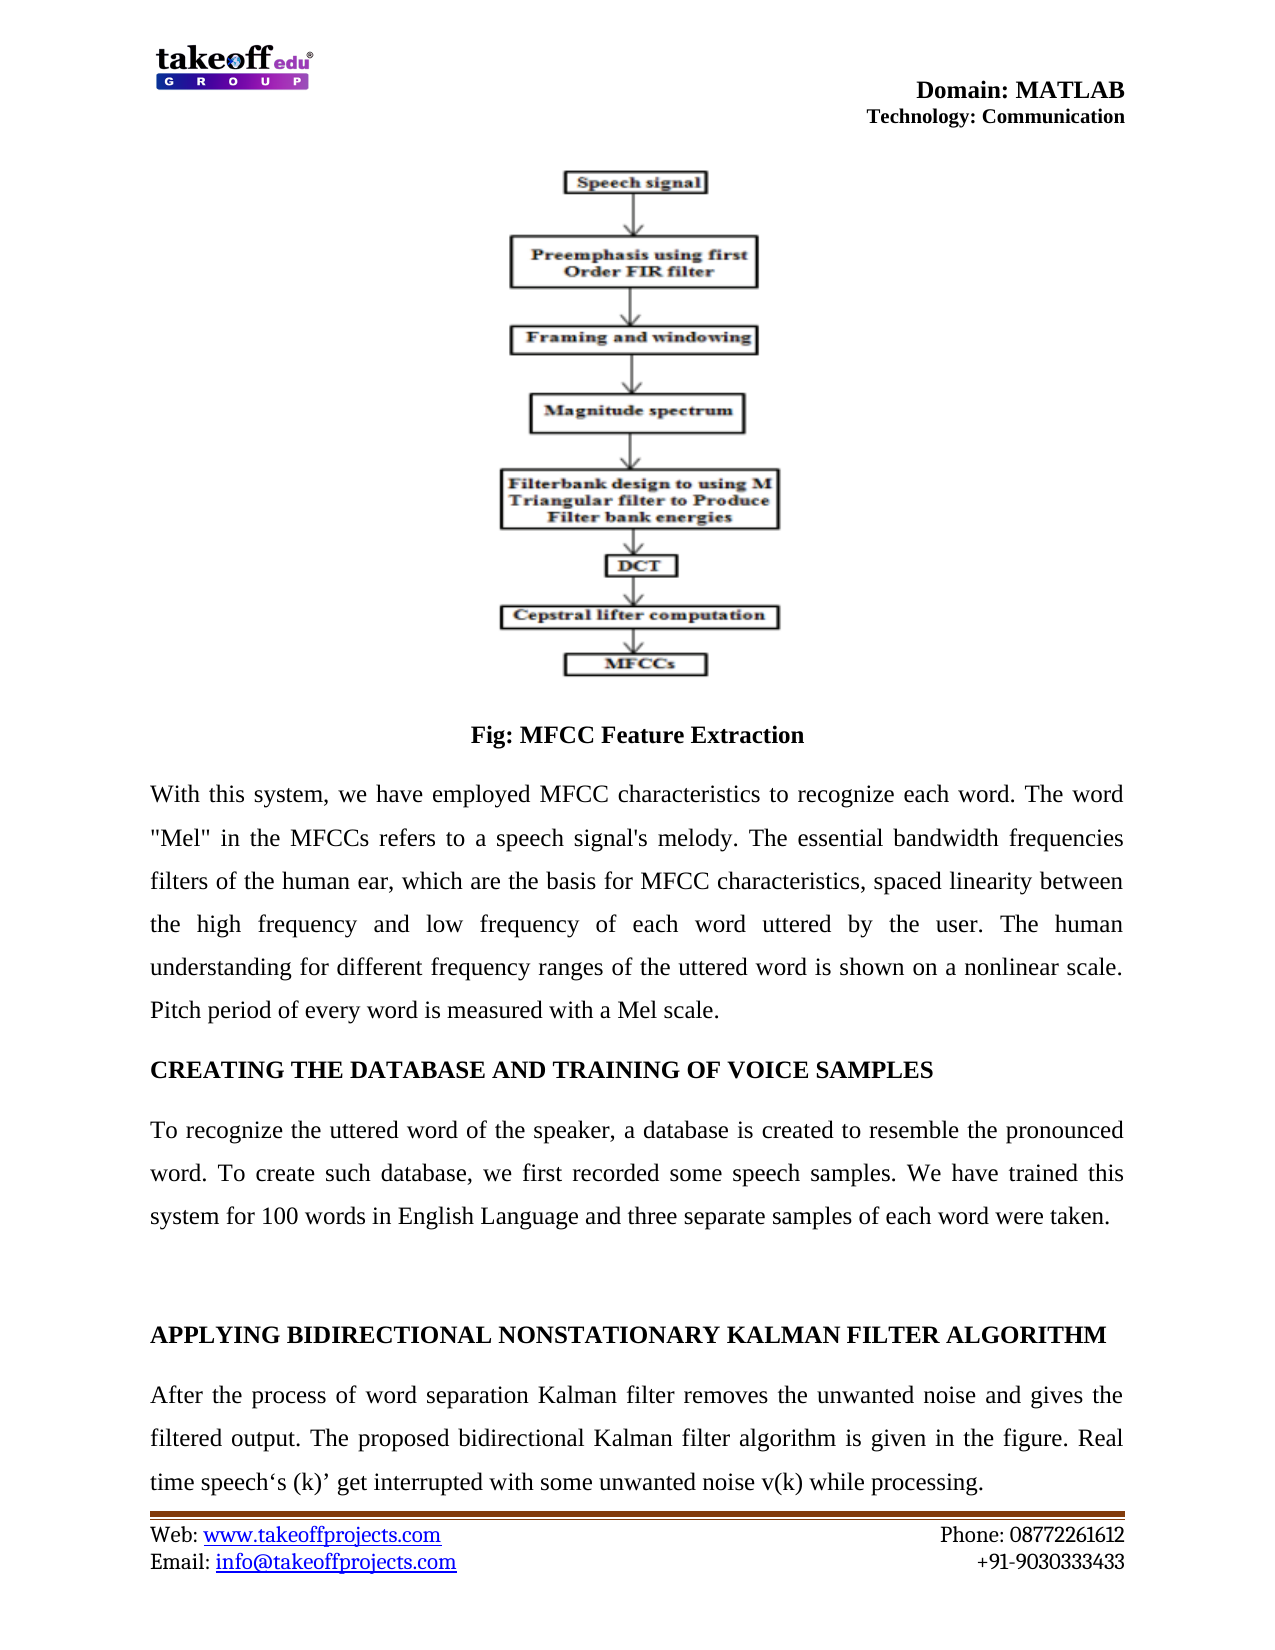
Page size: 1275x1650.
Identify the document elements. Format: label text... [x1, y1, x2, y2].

text CREATING THE DATABASE AND TRAINING OF VOICE SAMPLES [150, 1055, 1125, 1084]
text After the process of word separation Kalman filter removes the unwanted noise and gives the filtered output. The proposed bidirectional Kalman filter algorithm is given in the figure. Real time speech‘s (k)’ get interrupted with some unwanted noise v(k) while processing. [150, 1380, 1125, 1495]
text With this system, we have employed MFCC characteristics to recognize each word. The word "Mel" in the MFCCs refers to a speech signal's melody. The essential bandwidth frequencies filters of the human ear, which are the basis for MFCC characteristics, spaced linearity between the high frequency and low frequency of each word uttered by the user. The human understanding for different frequency ranges of the uttered word is shown on a nonlinear scale. Pitch period of every word is measured with a Mel scale. [150, 779, 1125, 1024]
picture [450, 150, 825, 689]
text To recognize the uttered word of the speaker, a database is created to resemble the pronounced word. To create such database, we first recorded some speech samples. We have trained this system for 100 words in English Language and three separate samples of each word were taken. [150, 1115, 1125, 1230]
text APPLYING BIDIRECTIONAL NONSTATIONARY KALMAN FILTER ALGORITHM [150, 1321, 1125, 1349]
text Fig: MFCC Feature Extraction [150, 720, 1125, 748]
picture [154, 42, 315, 96]
